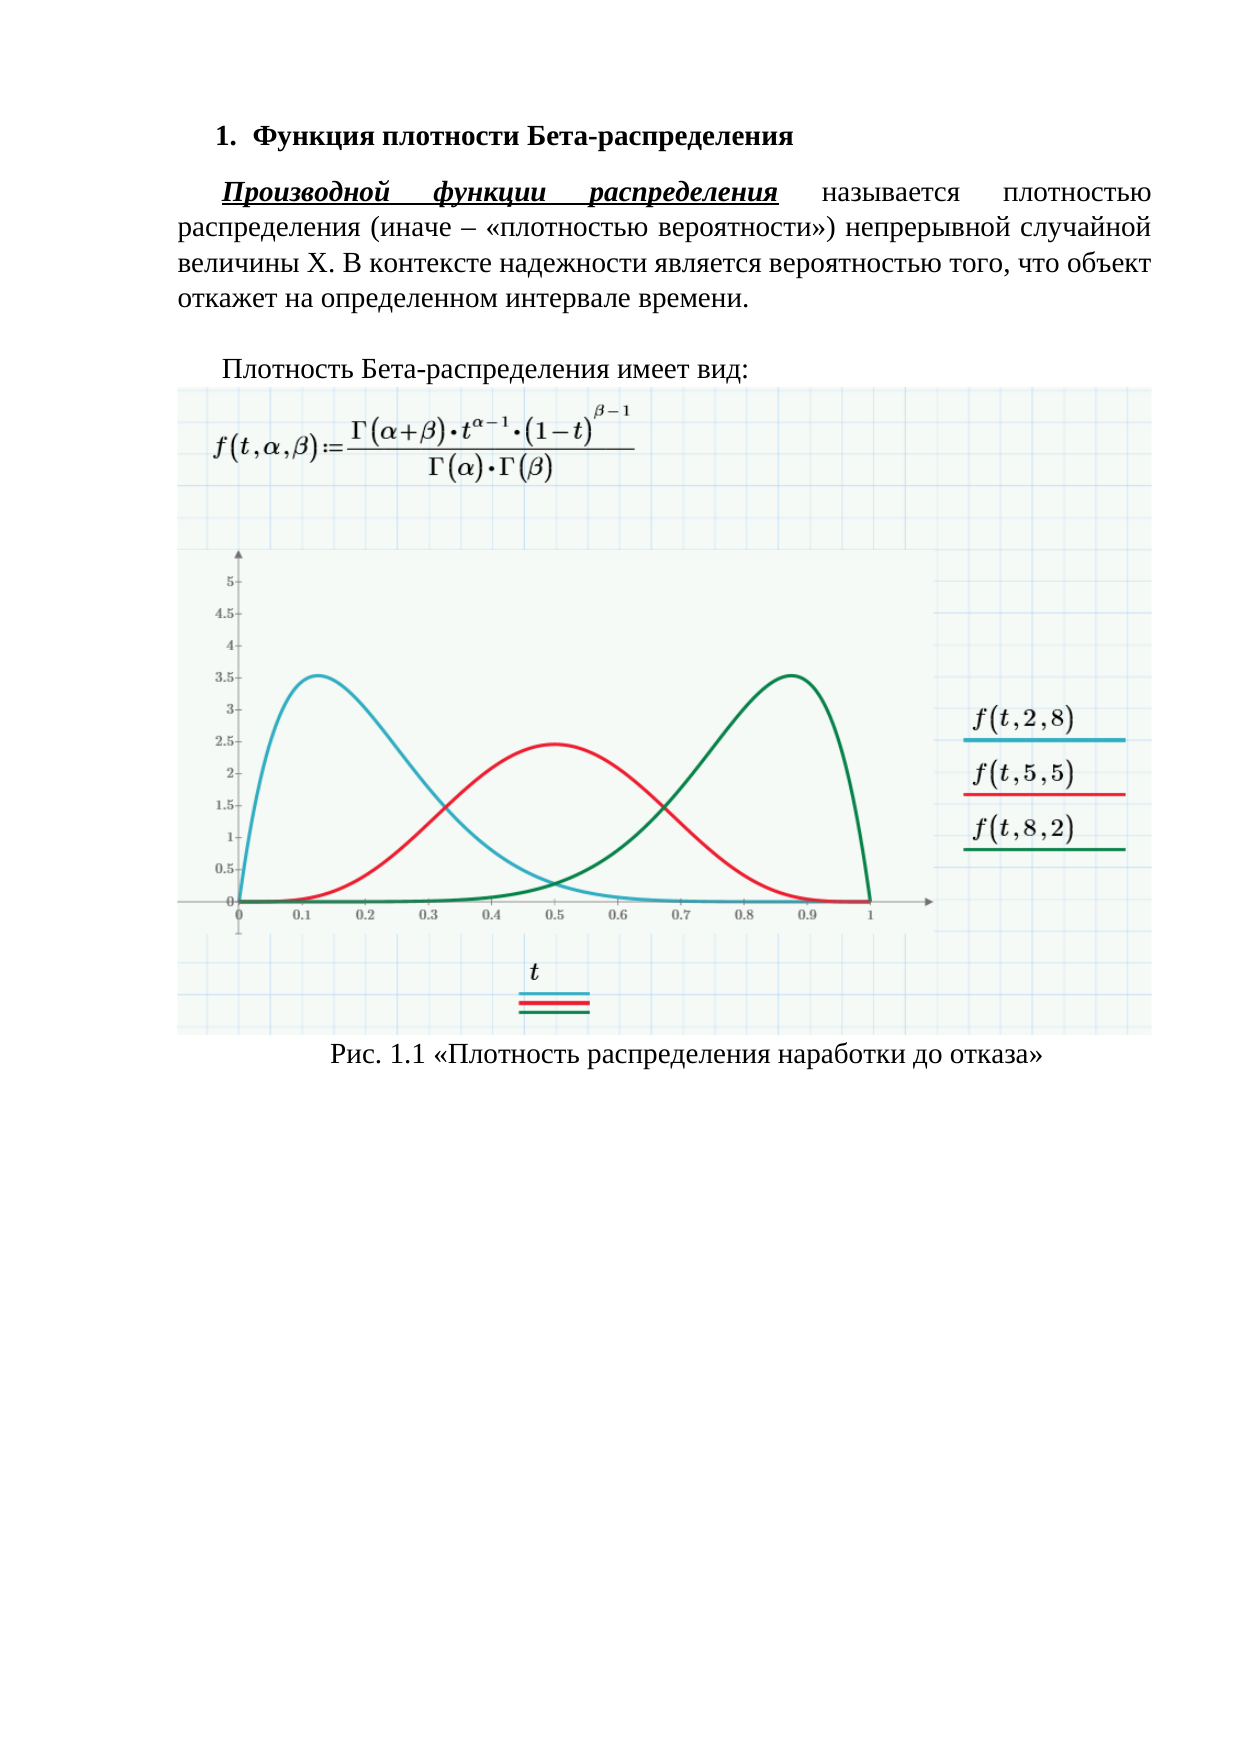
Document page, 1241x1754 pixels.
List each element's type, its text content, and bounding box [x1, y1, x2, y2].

list Рис. 1.1 «Плотность распределения наработки до отказа» [177, 1036, 1152, 1070]
list Функция плотности Бета-распределения [215, 118, 1152, 152]
list Плотность Бета-распределения имеет вид: [177, 352, 1152, 385]
list Производной функции распределения называется плотностью распределения (иначе – «плотностью вероятности») непрерывной случайной величины Х. В контексте надежности является вероятностью того, что объект откажет на определенном интервале времени. [177, 174, 1152, 314]
picture [177, 387, 1152, 1035]
